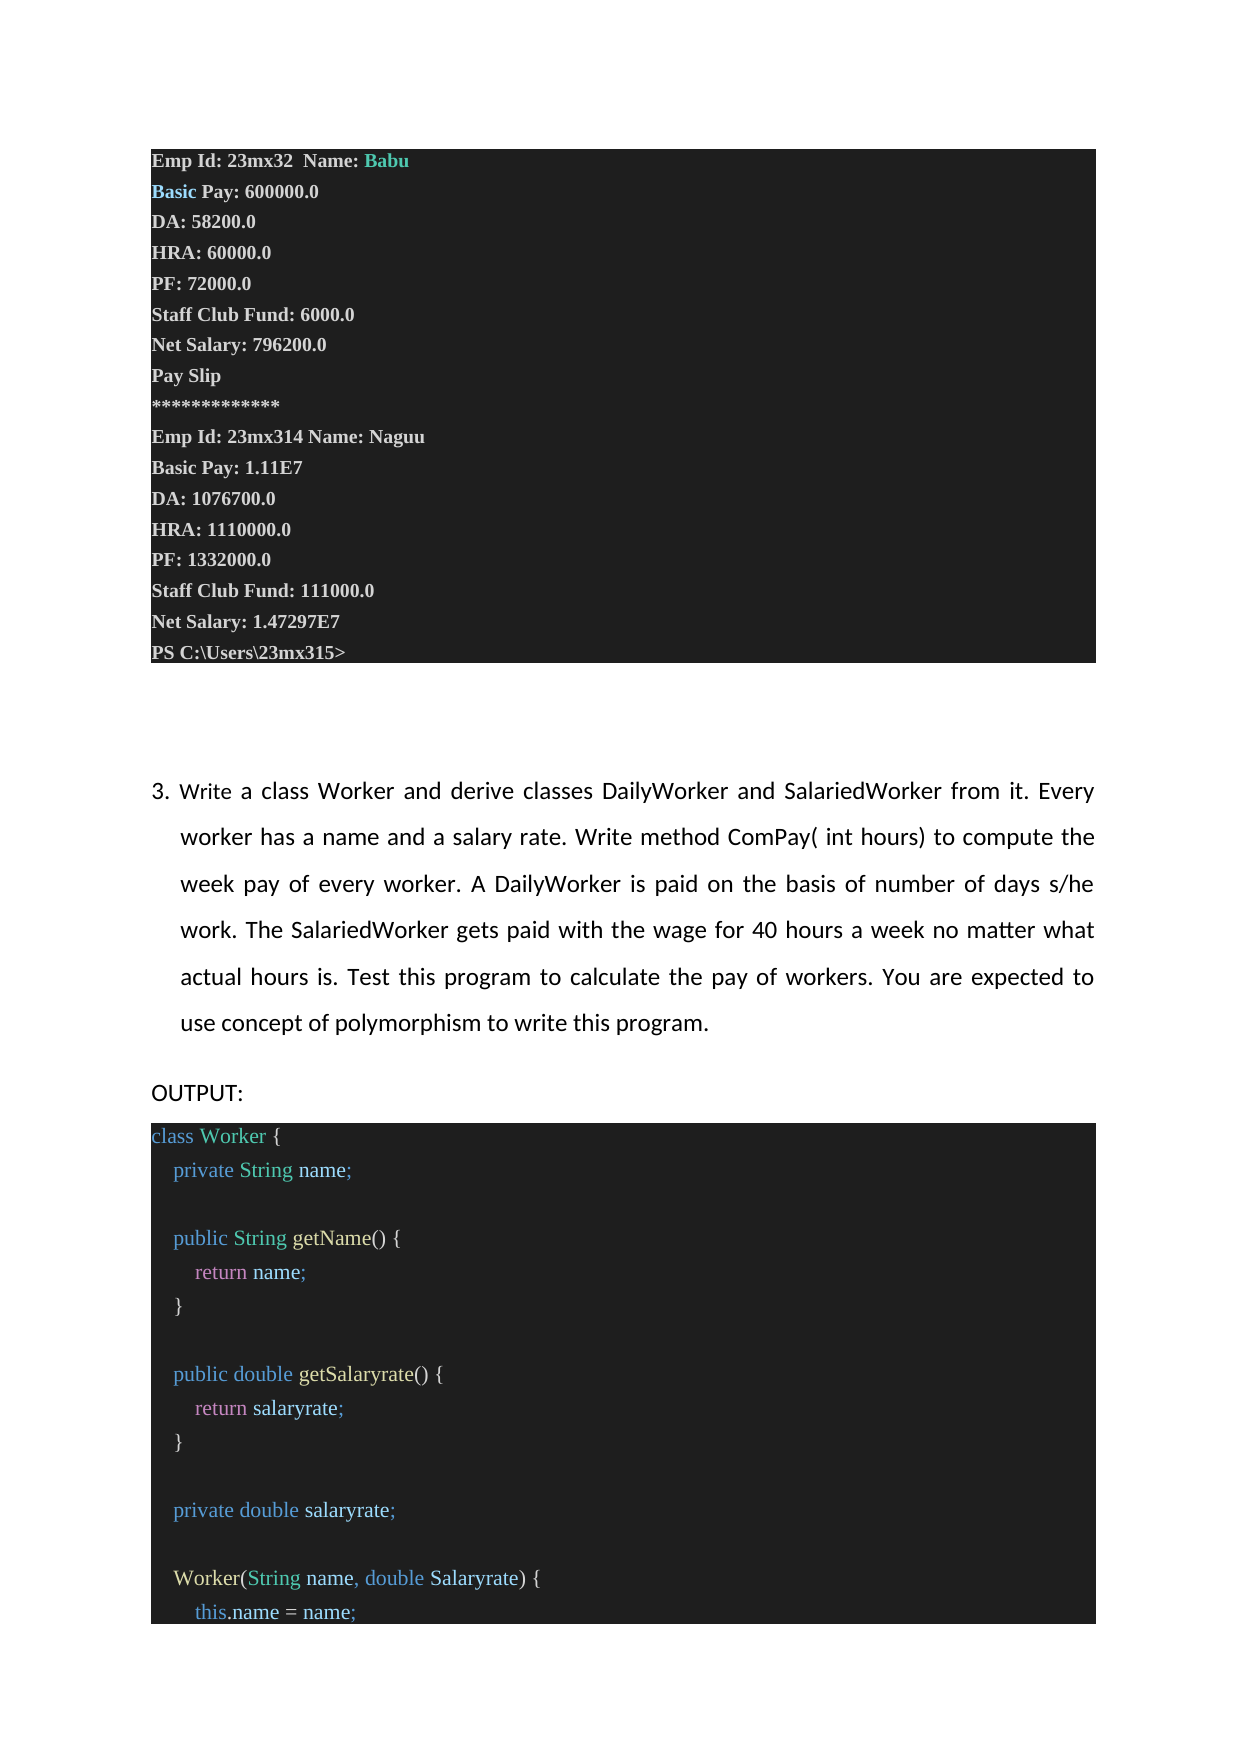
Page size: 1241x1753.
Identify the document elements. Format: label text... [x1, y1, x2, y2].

text } [151, 1293, 1096, 1318]
text Staff Club Fund: 111000.0 [151, 579, 1096, 602]
text private double salaryrate; [151, 1497, 1096, 1522]
text PF: 1332000.0 [151, 548, 1096, 571]
text return name; [151, 1259, 1096, 1284]
text PF: 72000.0 [151, 272, 1096, 295]
text DA: 1076700.0 [151, 487, 1096, 510]
text Net Salary: 1.47297E7 [151, 610, 1096, 633]
text ************* [151, 395, 1096, 418]
text OUTPUT: [151, 1077, 1096, 1108]
text Net Salary: 796200.0 [151, 333, 1096, 356]
text class Worker { [151, 1123, 1096, 1149]
text 3. Write a class Worker and derive classes DailyWorker and SalariedWorker from it. Every worker has a name and a salary rate. Write method ComPay( int hours) to compute the week pay of every worker. A DailyWorker is paid on the basis of number of days s/he work. The SalariedWorker gets paid with the wage for 40 hours a week no matter what actual hours is. Test this program to calculate the pay of workers. You are expected to use concept of polymorphism to write this program. [151, 775, 1096, 1037]
text Staff Club Fund: 6000.0 [151, 303, 1096, 325]
text return salaryrate; [151, 1395, 1096, 1420]
text } [151, 1429, 1096, 1454]
text PS C:\Users\23mx315> [151, 641, 1096, 663]
text Emp Id: 23mx32 Name: Babu [151, 149, 1096, 172]
text HRA: 60000.0 [151, 241, 1096, 264]
text Basic Pay: 1.11E7 [151, 456, 1096, 479]
text private String name; [151, 1157, 1096, 1183]
text HRA: 1110000.0 [151, 518, 1096, 541]
text public double getSalaryrate() { [151, 1361, 1096, 1386]
text this.name = name; [151, 1599, 1096, 1624]
text Pay Slip [151, 364, 1096, 387]
text Worker(String name, double Salaryrate) { [151, 1565, 1096, 1590]
text Emp Id: 23mx314 Name: Naguu [151, 426, 1096, 448]
text Basic Pay: 600000.0 [151, 180, 1096, 202]
text DA: 58200.0 [151, 210, 1096, 233]
text public String getName() { [151, 1225, 1096, 1251]
